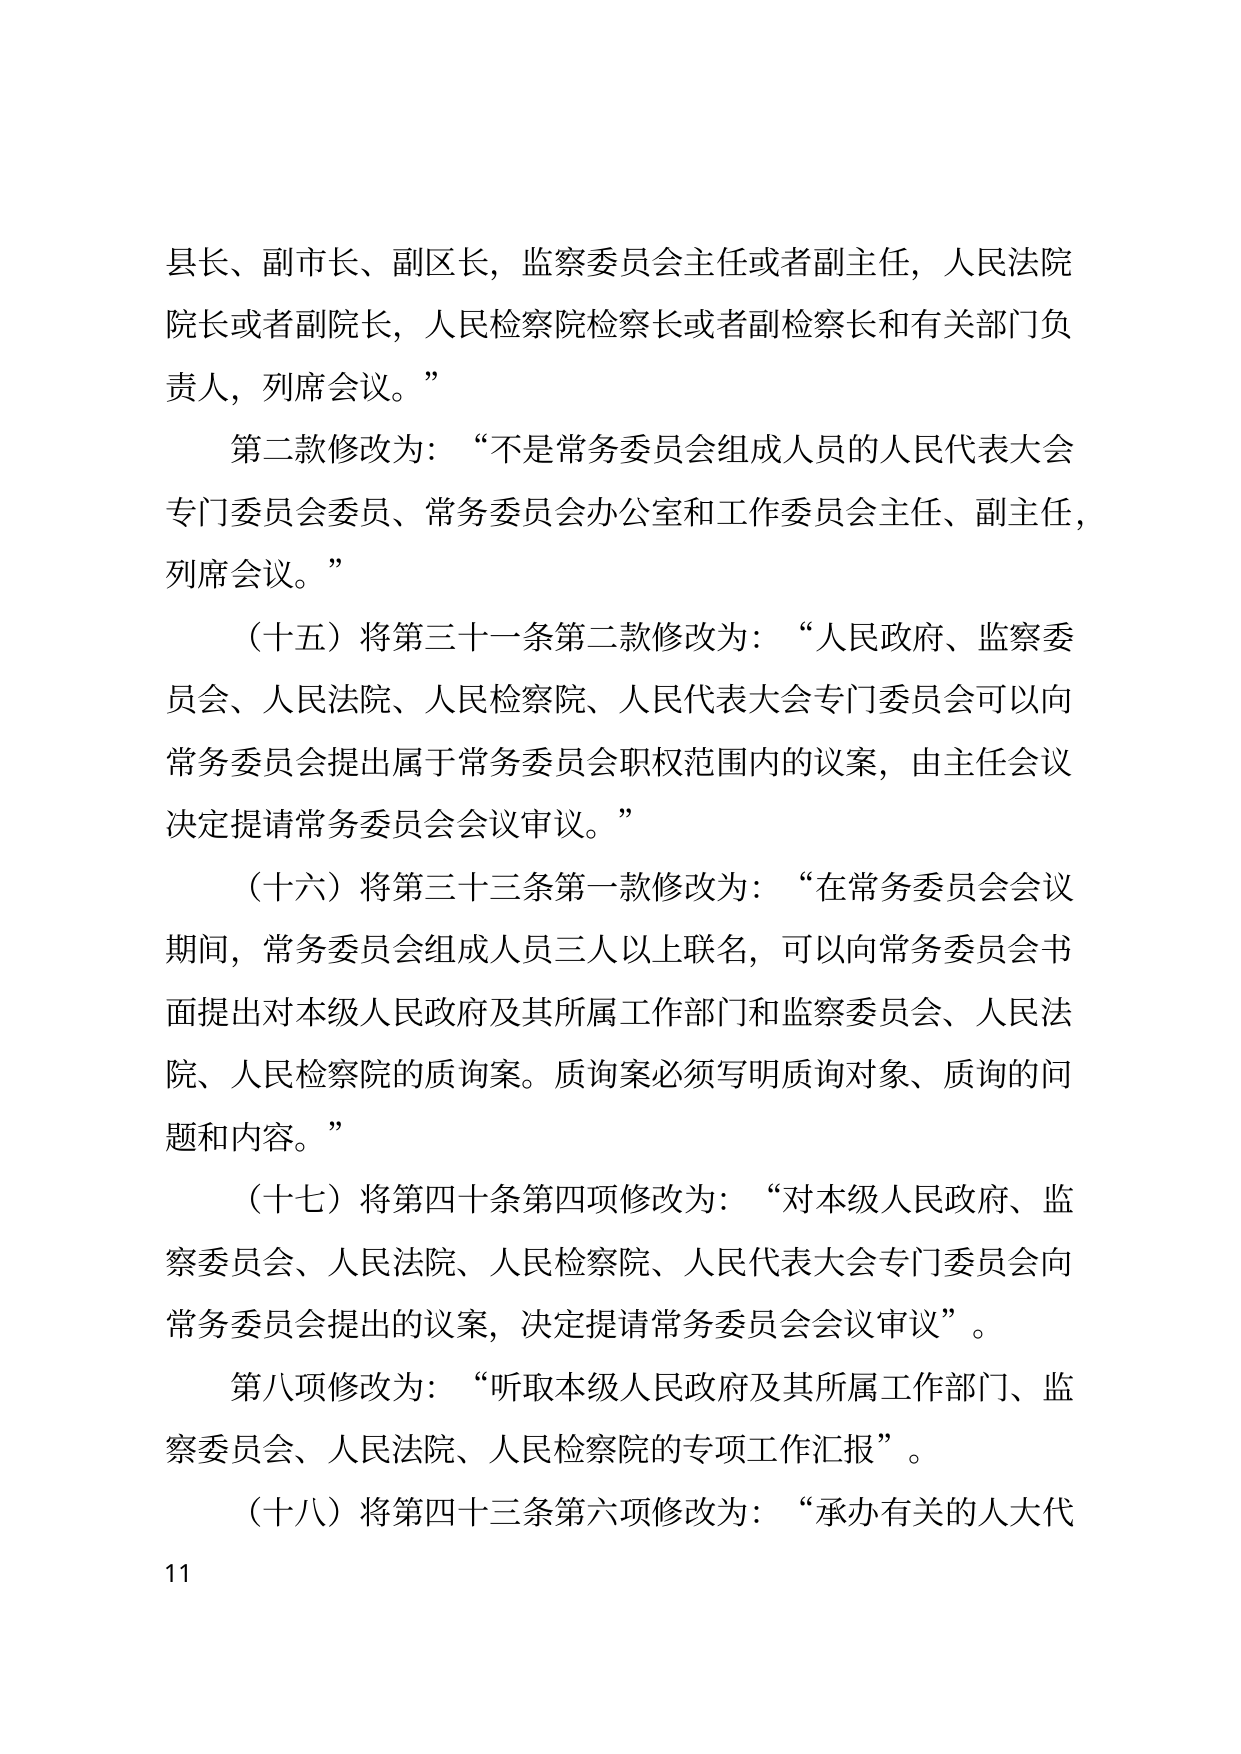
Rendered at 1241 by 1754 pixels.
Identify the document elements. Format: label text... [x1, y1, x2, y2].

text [165, 224, 1075, 412]
text 第二款修改为：“不是常务委员会组成人员的人民代表大会专门委员会委员、常务委员会办公室和工作委员会主任、副主任，列席会议。” [165, 412, 1075, 599]
text （十五）将第三十一条第二款修改为：“人民政府、监察委员会、人民法院、人民检察院、人民代表大会专门委员会可以向常务委员会提出属于常务委员会职权范围内的议案，由主任会议决定提请常务委员会会议审议。” [165, 599, 1075, 849]
text 第八项修改为：“听取本级人民政府及其所属工作部门、监察委员会、人民法院、人民检察院的专项工作汇报”。 [165, 1349, 1075, 1474]
text （十六）将第三十三条第一款修改为：“在常务委员会会议期间，常务委员会组成人员三人以上联名，可以向常务委员会书面提出对本级人民政府及其所属工作部门和监察委员会、人民法院、人民检察院的质询案。质询案必须写明质询对象、质询的问题和内容。” [165, 849, 1075, 1162]
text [165, 1474, 1075, 1537]
text （十七）将第四十条第四项修改为：“对本级人民政府、监察委员会、人民法院、人民检察院、人民代表大会专门委员会向常务委员会提出的议案，决定提请常务委员会会议审议”。 [165, 1162, 1075, 1349]
